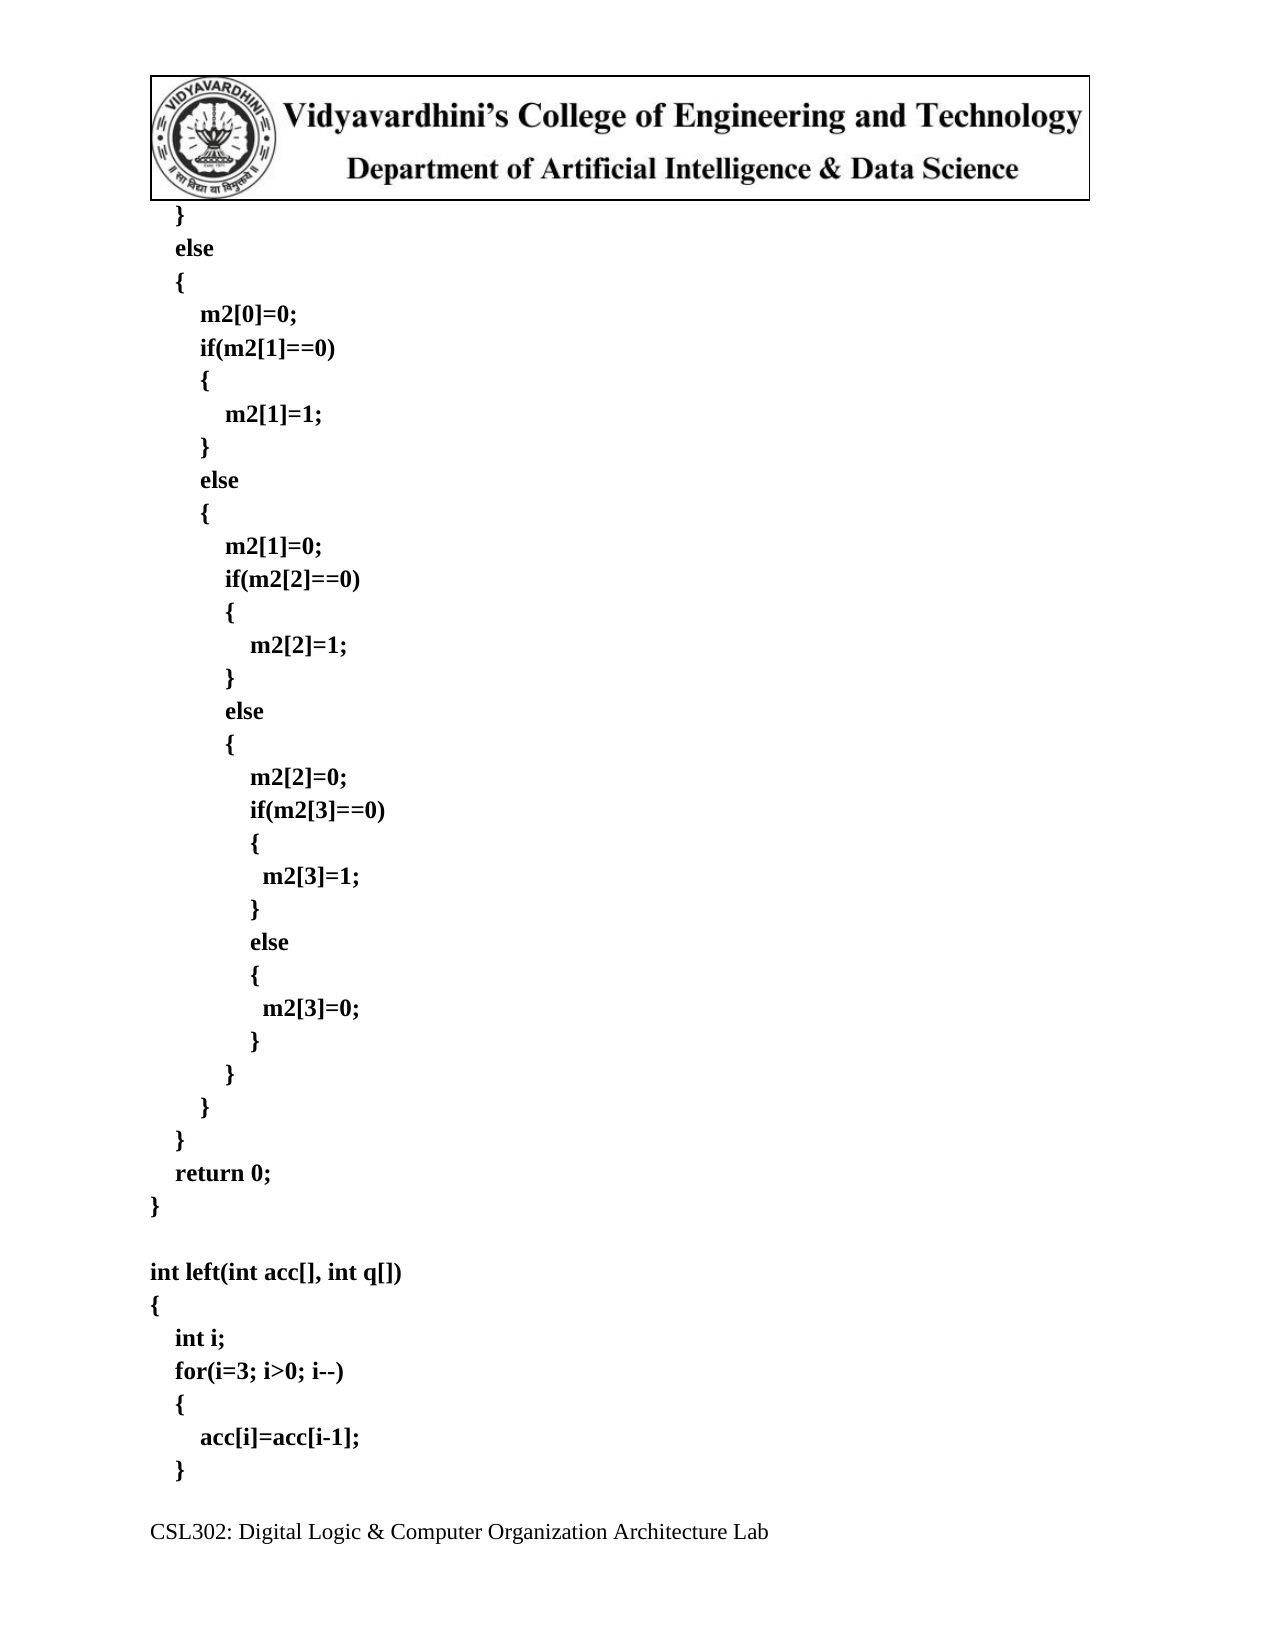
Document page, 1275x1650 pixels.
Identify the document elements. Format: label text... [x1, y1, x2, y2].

text m2[2]=0; [150, 762, 1125, 791]
text { [150, 1389, 1125, 1418]
text else [150, 927, 1125, 956]
text } [150, 1125, 1125, 1154]
text } [150, 1059, 1125, 1088]
text { [150, 366, 1125, 394]
text else [150, 233, 1125, 262]
text m2[3]=0; [150, 993, 1125, 1022]
text } [150, 1455, 1125, 1484]
text m2[1]=0; [150, 531, 1125, 559]
picture [152, 77, 1089, 199]
text return 0; [150, 1158, 1125, 1187]
text { [150, 960, 1125, 989]
text m2[0]=0; [150, 299, 1125, 328]
text } [150, 201, 1125, 229]
text m2[2]=1; [150, 630, 1125, 658]
text } [150, 1026, 1125, 1055]
text { [150, 597, 1125, 626]
text } [150, 894, 1125, 923]
text acc[i]=acc[i-1]; [150, 1422, 1125, 1451]
text } [150, 1191, 1125, 1220]
text } [150, 432, 1125, 460]
text if(m2[2]==0) [150, 564, 1125, 592]
text else [150, 465, 1125, 493]
text } [150, 663, 1125, 692]
text if(m2[3]==0) [150, 795, 1125, 824]
text { [150, 828, 1125, 857]
text if(m2[1]==0) [150, 333, 1125, 361]
text { [150, 498, 1125, 526]
text } [150, 1092, 1125, 1121]
text m2[1]=1; [150, 399, 1125, 427]
text m2[3]=1; [150, 861, 1125, 890]
text else [150, 696, 1125, 724]
text int i; [150, 1323, 1125, 1352]
text { [150, 729, 1125, 758]
text for(i=3; i>0; i--) [150, 1356, 1125, 1385]
text { [150, 1290, 1125, 1319]
text { [150, 267, 1125, 295]
text int left(int acc[], int q[]) [150, 1257, 1125, 1286]
